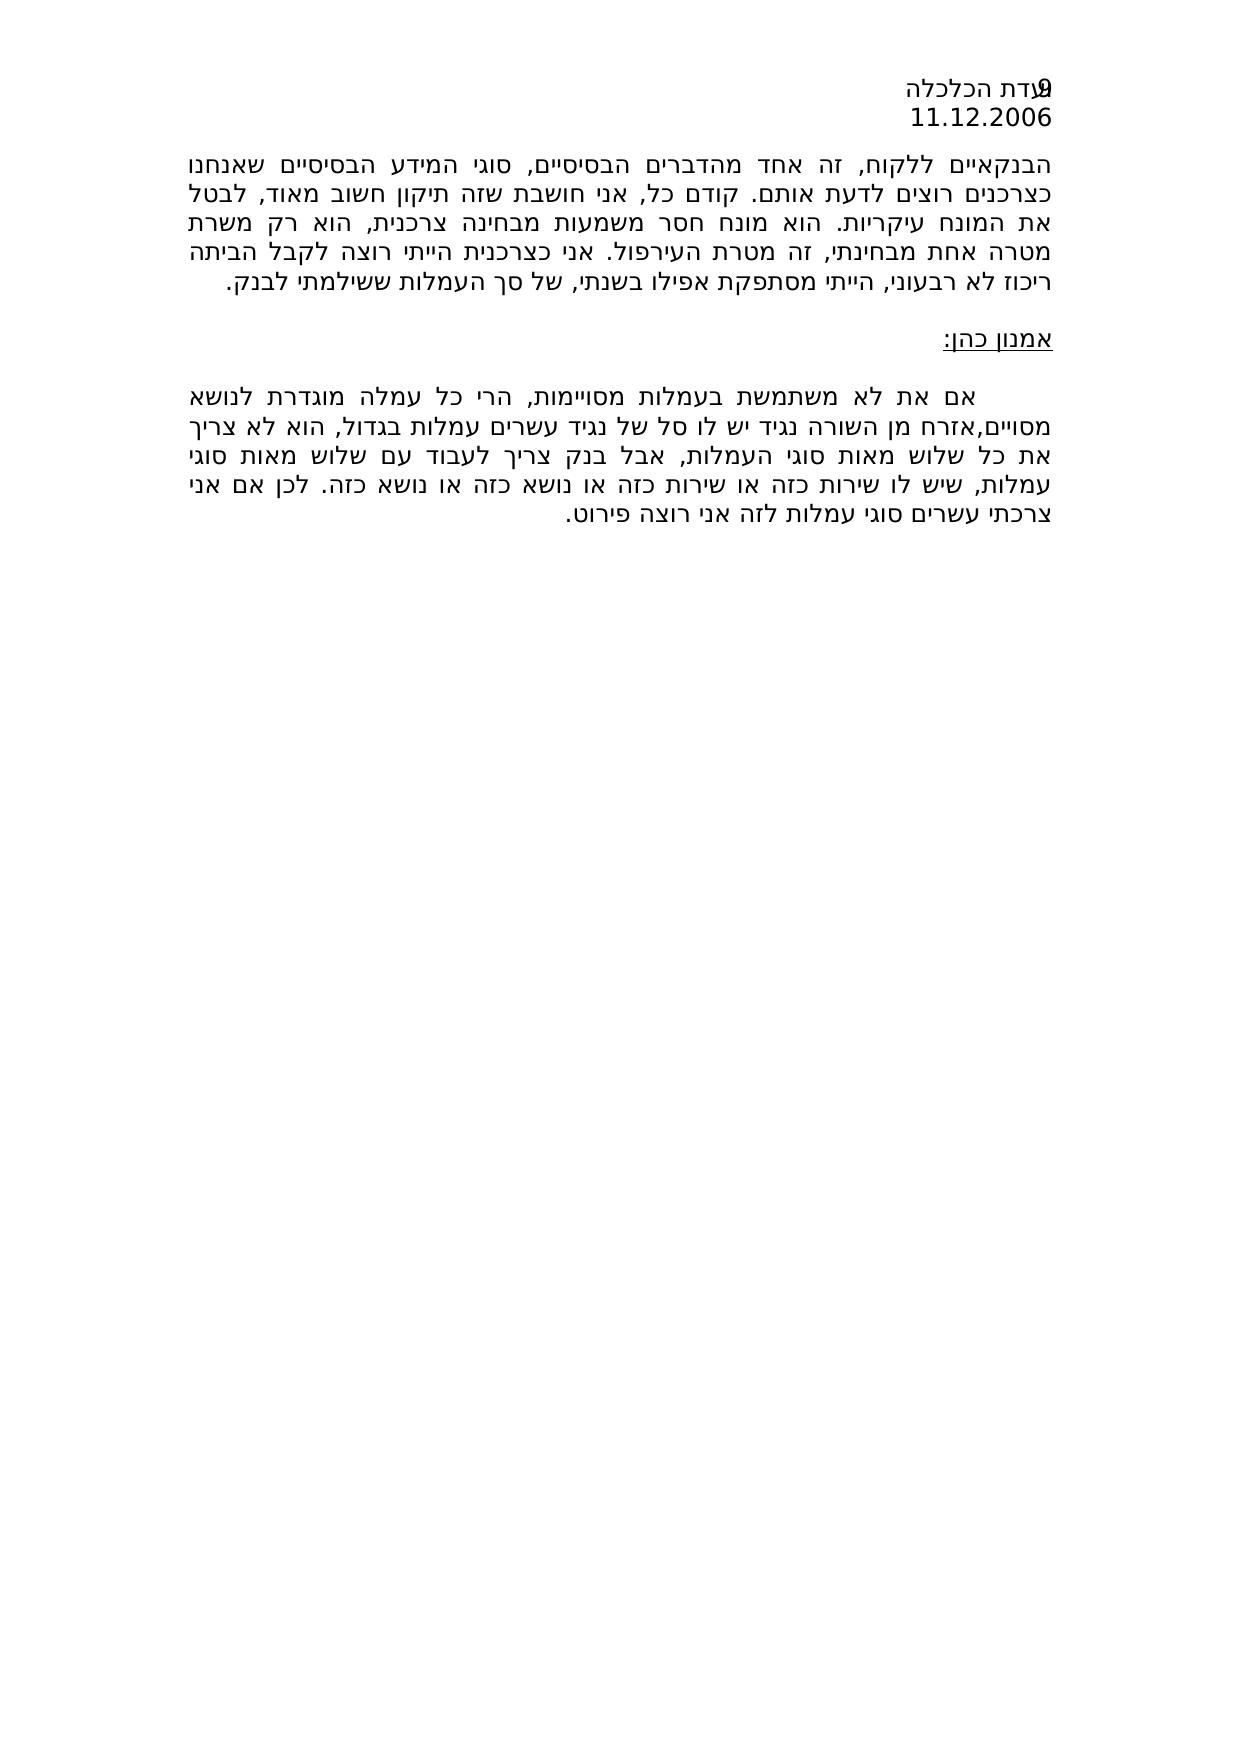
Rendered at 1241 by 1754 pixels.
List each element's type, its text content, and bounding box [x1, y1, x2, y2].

text אם את לא משתמשת בעמלות מסויימות, הרי כל עמלה מוגדרת לנושא מסויים,אזרח מן השורה נגיד יש לו סל של נגיד עשרים עמלות בגדול, הוא לא צריך את כל שלוש מאות סוגי העמלות, אבל בנק צריך לעבוד עם שלוש מאות סוגי עמלות, שיש לו שירות כזה או שירות כזה או נושא כזה או נושא כזה. לכן אם אני צרכתי עשרים סוגי עמלות לזה אני רוצה פירוט. [187, 382, 1053, 528]
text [187, 150, 1053, 296]
text אמנון כהן: [187, 324, 1053, 354]
